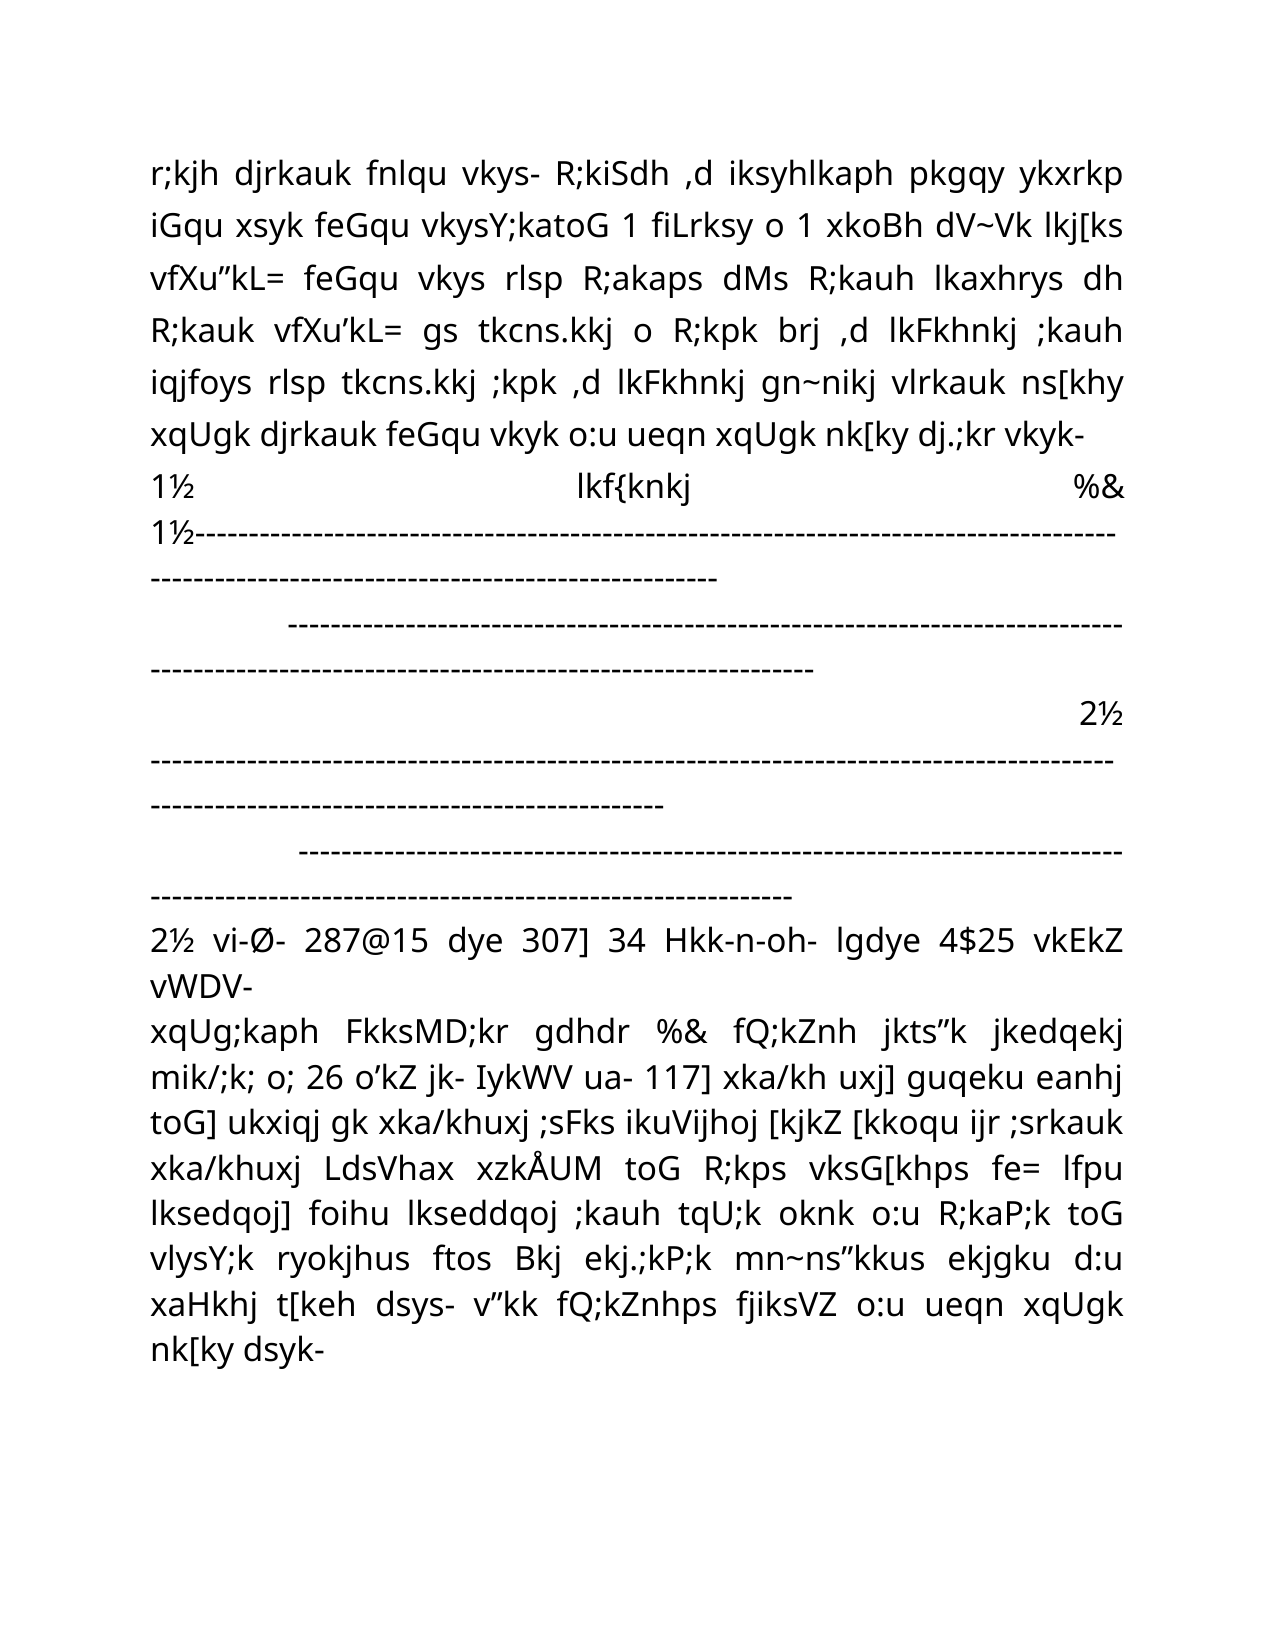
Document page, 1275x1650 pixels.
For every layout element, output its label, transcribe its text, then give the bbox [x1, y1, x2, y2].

text 1½ lkf{knkj %& 1½------------------------------------------------------------------------------------------------------------------------------------------- [150, 463, 1125, 599]
text 2½ ------------------------------------------------------------------------------------------------------------------------------------------ [150, 690, 1125, 826]
text 2½ vi-Ø- 287@15 dye 307] 34 Hkk-n-oh- lgdye 4$25 vkEkZ vWDV- [150, 917, 1125, 1008]
text xqUg;kaph FkksMD;kr gdhdr %& fQ;kZnh jkts”k jkedqekj mik/;k; o; 26 o’kZ jk- IykWV ua- 117] xka/kh uxj] guqeku eanhj toG] ukxiqj gk xka/khuxj ;sFks ikuVijhoj [kjkZ [kkoqu ijr ;srkauk xka/khuxj LdsVhax xzkÅUM toG R;kps vksG[khps fe= lfpu lksedqoj] foihu lkseddqoj ;kauh tqU;k oknk o:u R;kaP;k toG vlysY;k ryokjhus ftos Bkj ekj.;kP;k mn~ns”kkus ekjgku d:u xaHkhj t[keh dsys- v”kk fQ;kZnhps fjiksVZ o:u ueqn xqUgk nk[ky dsyk- [150, 1008, 1125, 1371]
text ----------------------------------------------------------------------------------------------------------------------------------------- [150, 826, 1125, 917]
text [150, 150, 1125, 456]
text -------------------------------------------------------------------------------------------------------------------------------------------- [150, 599, 1125, 690]
